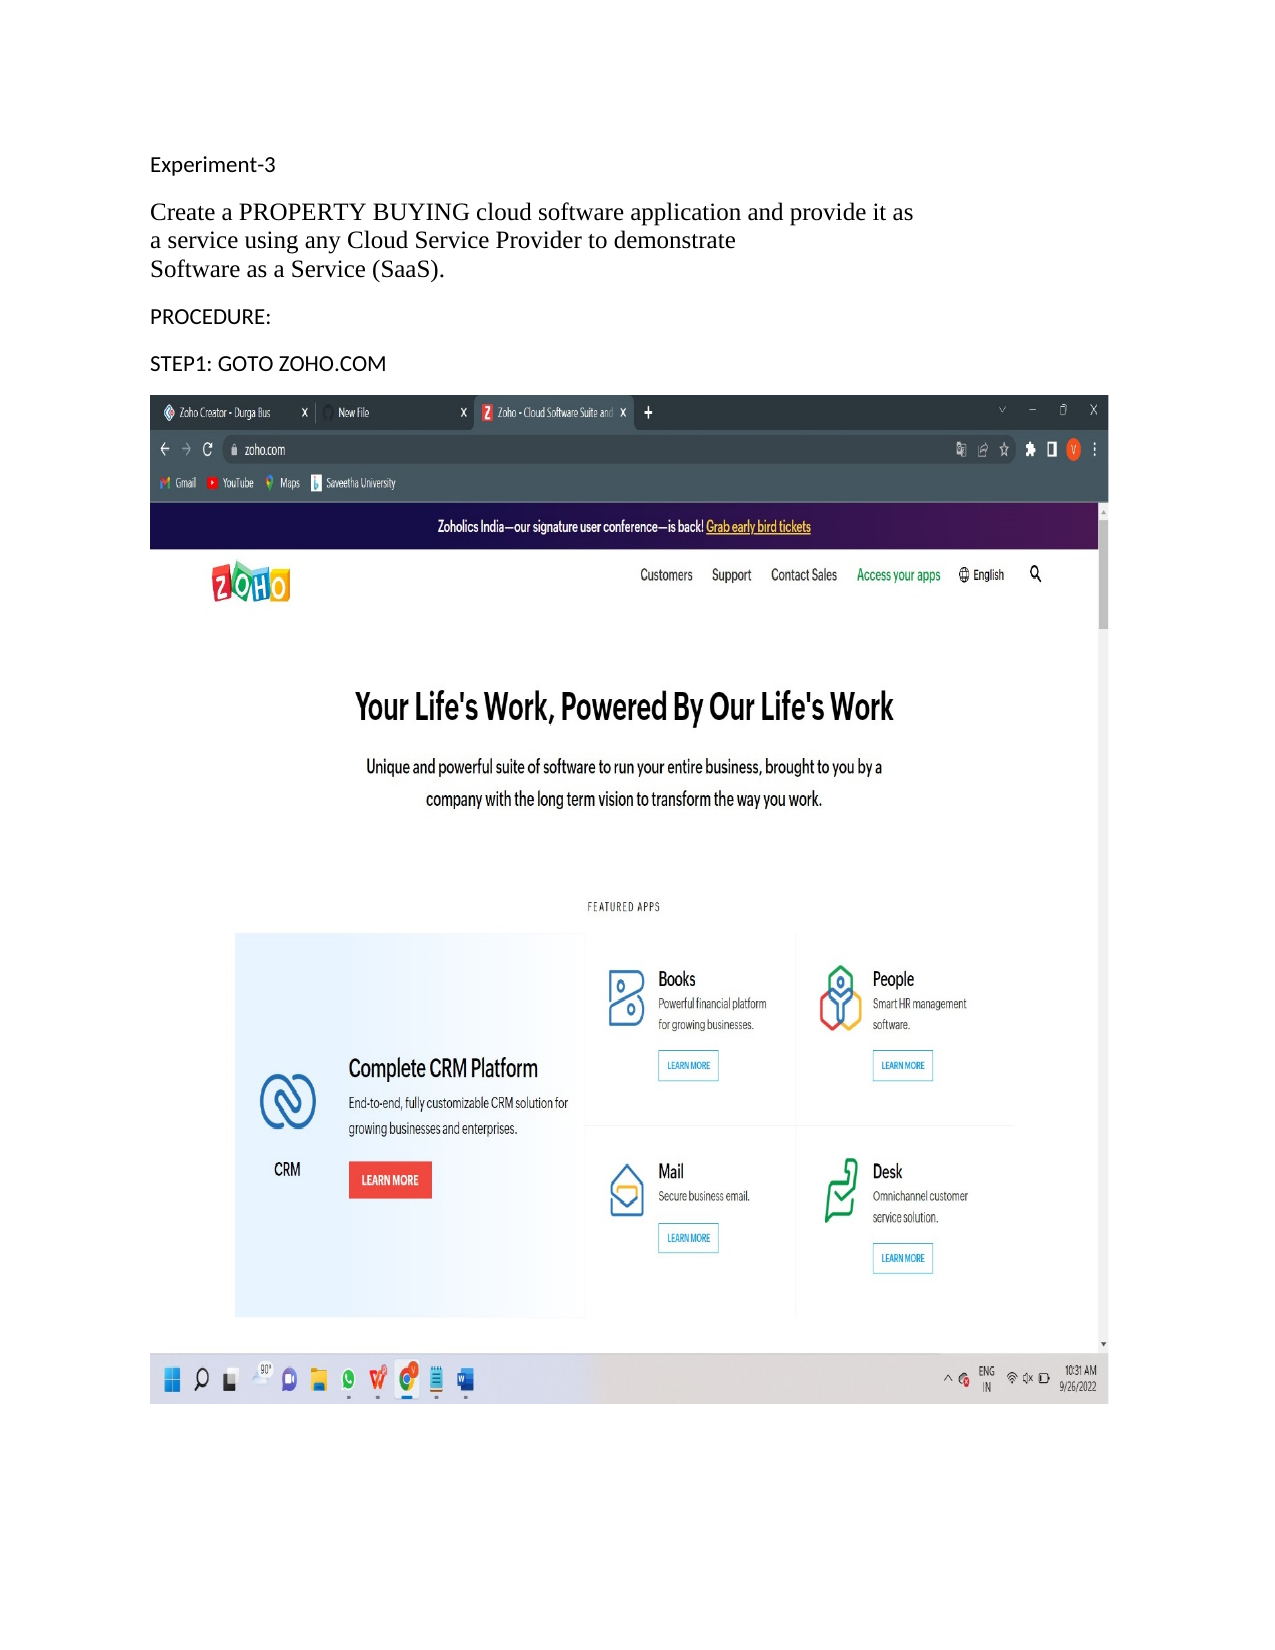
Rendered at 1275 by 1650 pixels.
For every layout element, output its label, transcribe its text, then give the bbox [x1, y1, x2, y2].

text Create a PROPERTY BUYING cloud software application and provide it as [150, 197, 1125, 226]
text Software as a Service (SaaS). [150, 254, 1125, 283]
text PROCEDURE: [150, 302, 1125, 330]
text STEP1: GOTO ZOHO.COM [150, 349, 1125, 377]
picture [150, 395, 1109, 1404]
text a service using any Cloud Service Provider to demonstrate [150, 226, 1125, 254]
text Experiment-3 [150, 150, 1125, 178]
